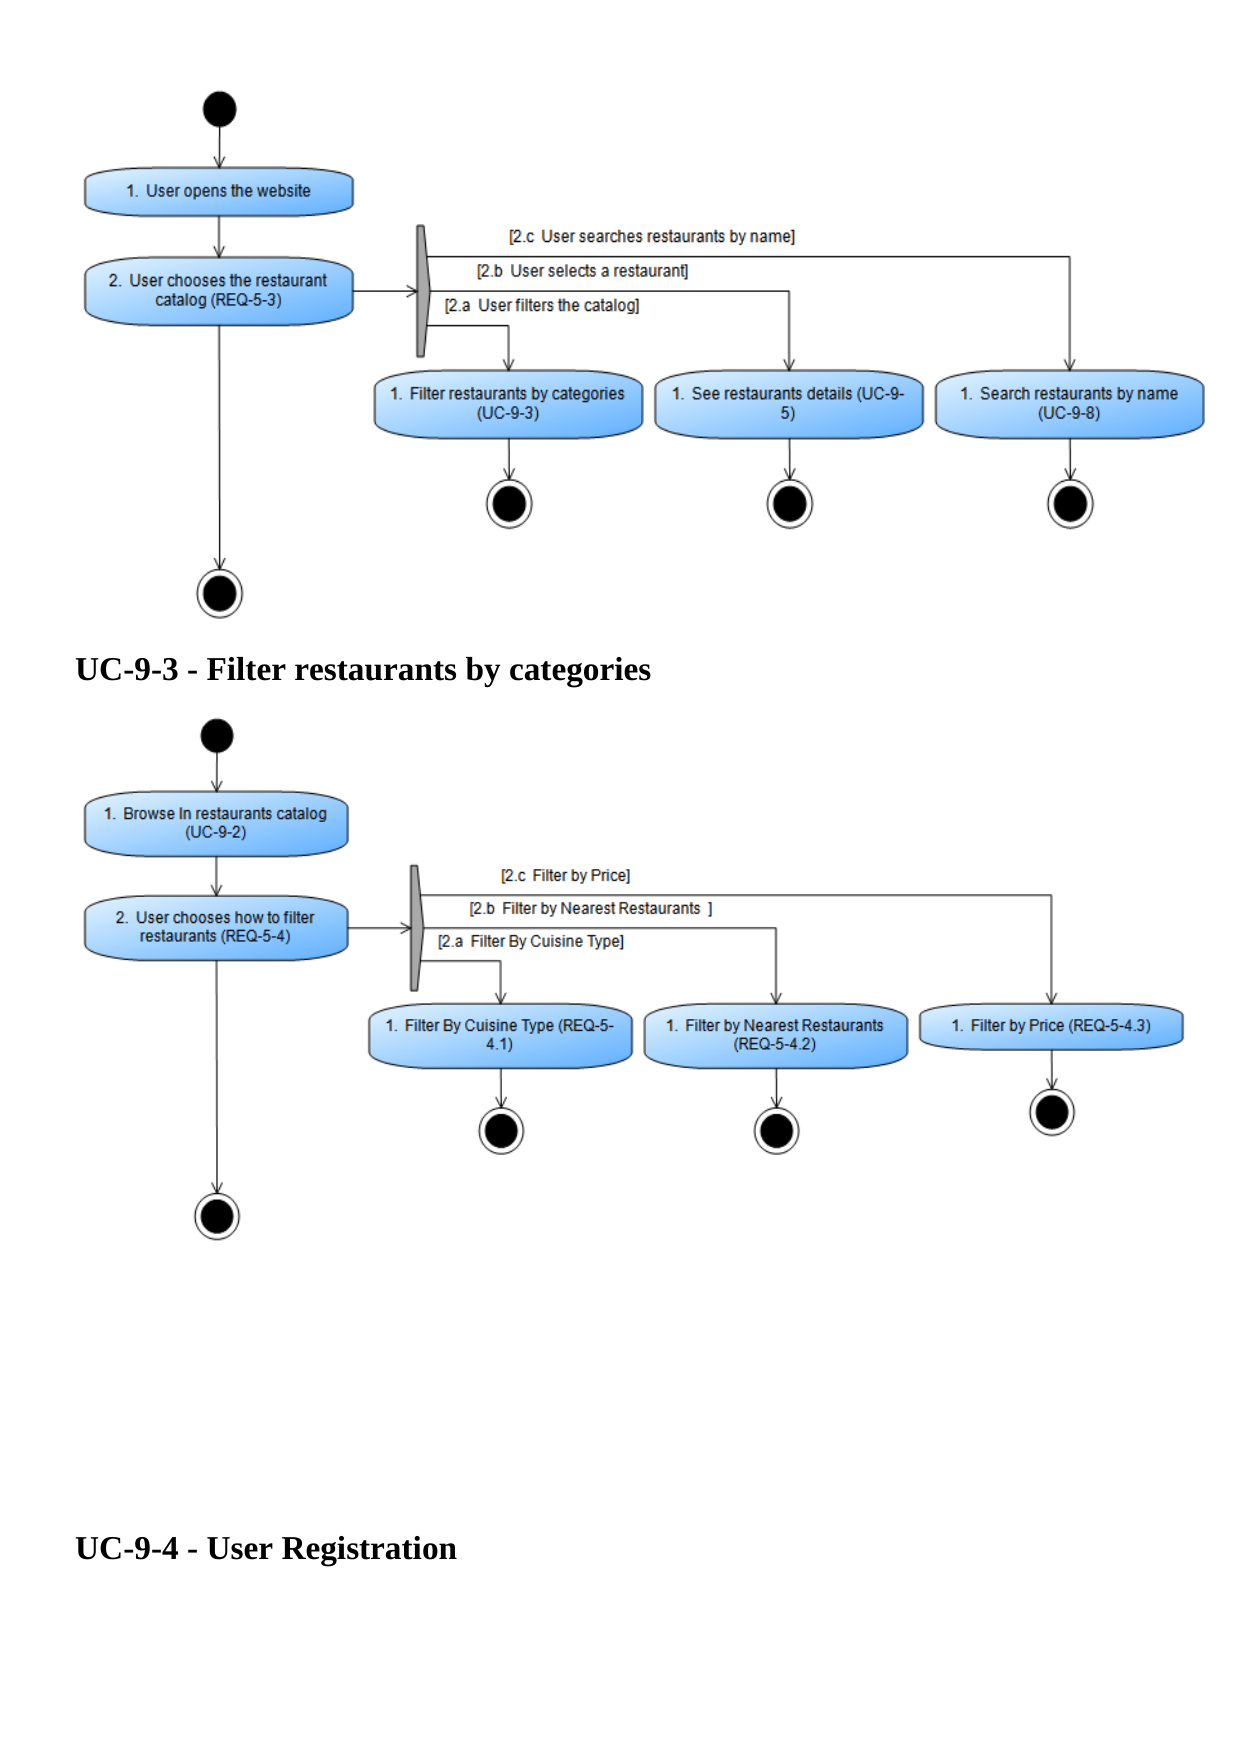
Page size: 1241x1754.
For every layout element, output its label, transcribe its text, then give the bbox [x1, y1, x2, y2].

text UC-9-3 - Filter restaurants by categories [75, 649, 1165, 687]
text UC-9-4 - User Registration [75, 1528, 1165, 1567]
